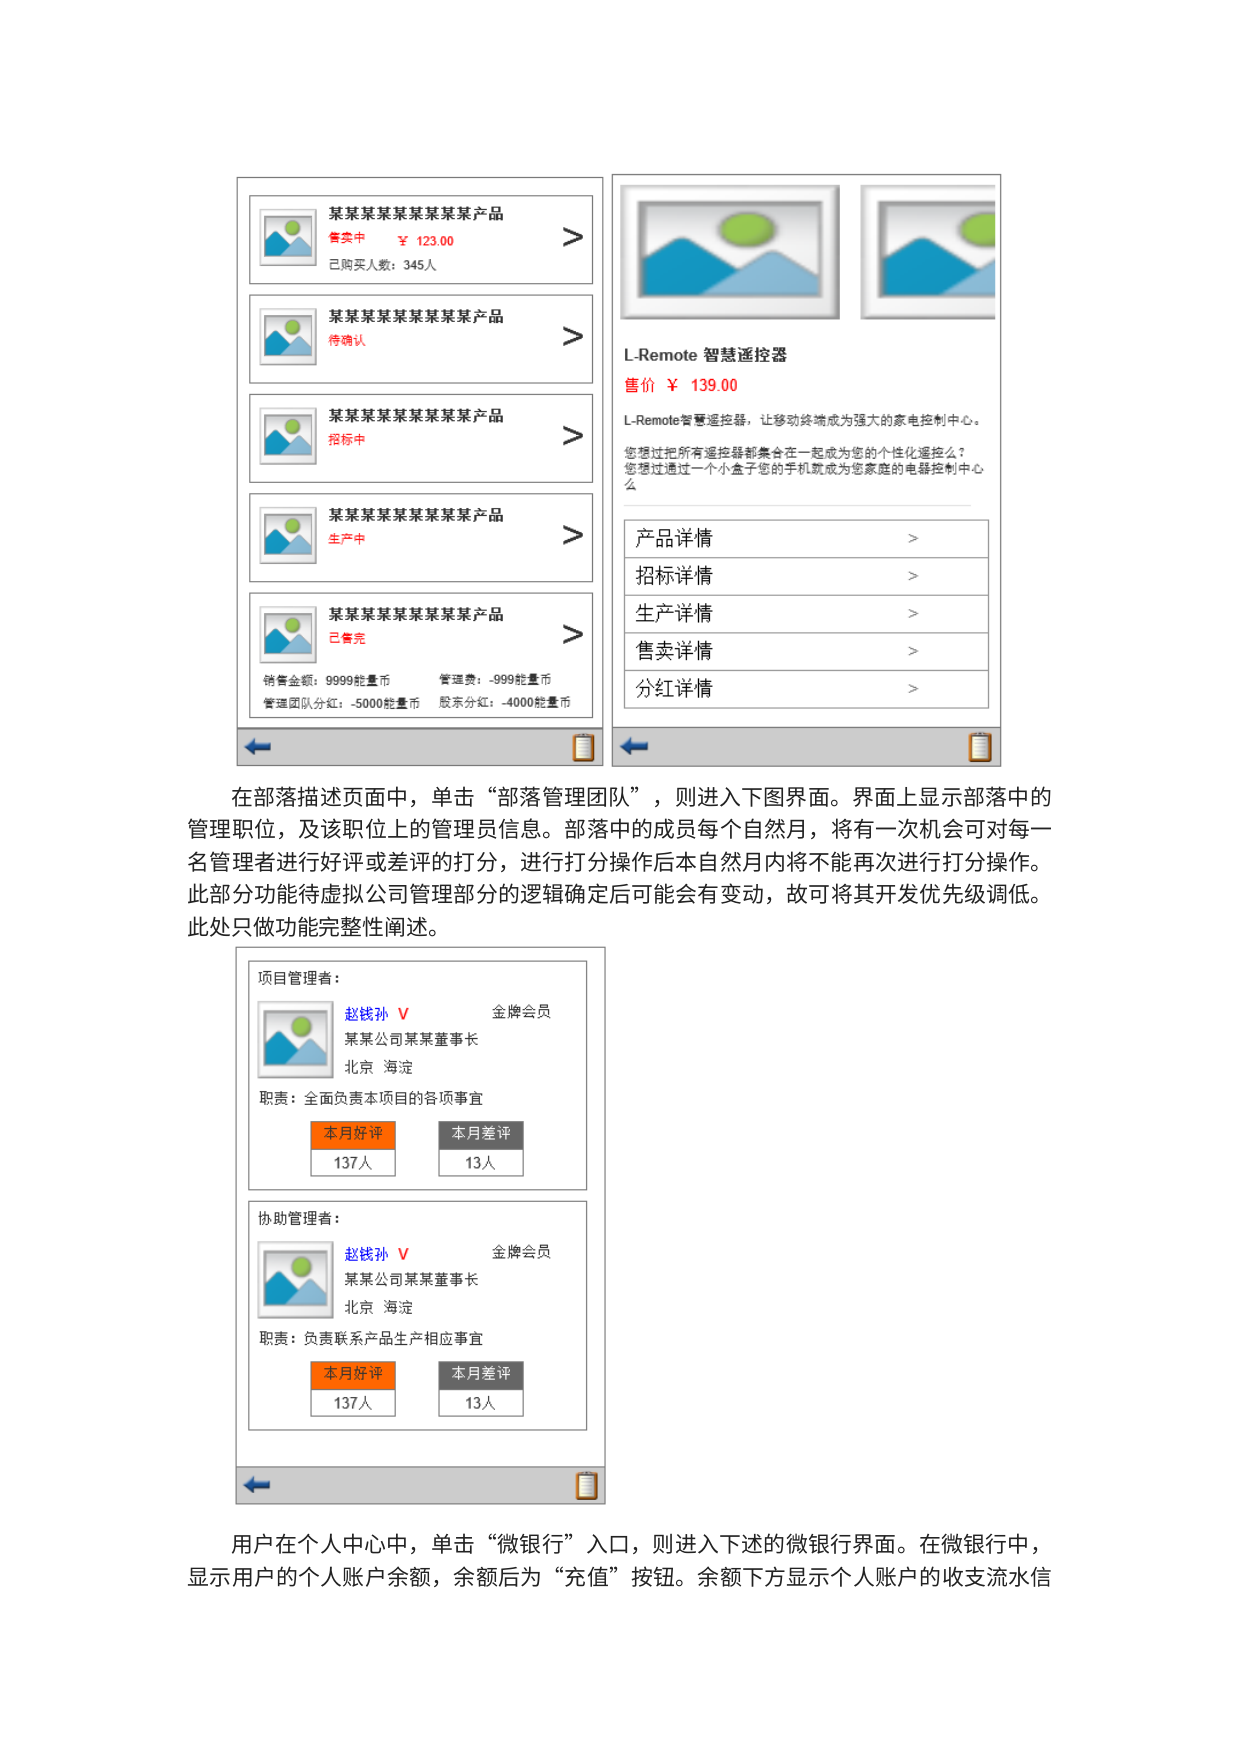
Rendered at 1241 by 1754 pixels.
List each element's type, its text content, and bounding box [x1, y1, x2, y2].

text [187, 1527, 1053, 1592]
picture [231, 168, 1005, 773]
picture [231, 941, 608, 1508]
text 在部落描述页面中，单击“部落管理团队”，则进入下图界面。界面上显示部落中的管理职位，及该职位上的管理员信息。部落中的成员每个自然月，将有一次机会可对每一名管理者进行好评或差评的打分，进行打分操作后本自然月内将不能再次进行打分操作。此部分功能待虚拟公司管理部分的逻辑确定后可能会有变动，故可将其开发优先级调低。此处只做功能完整性阐述。 [187, 779, 1053, 942]
